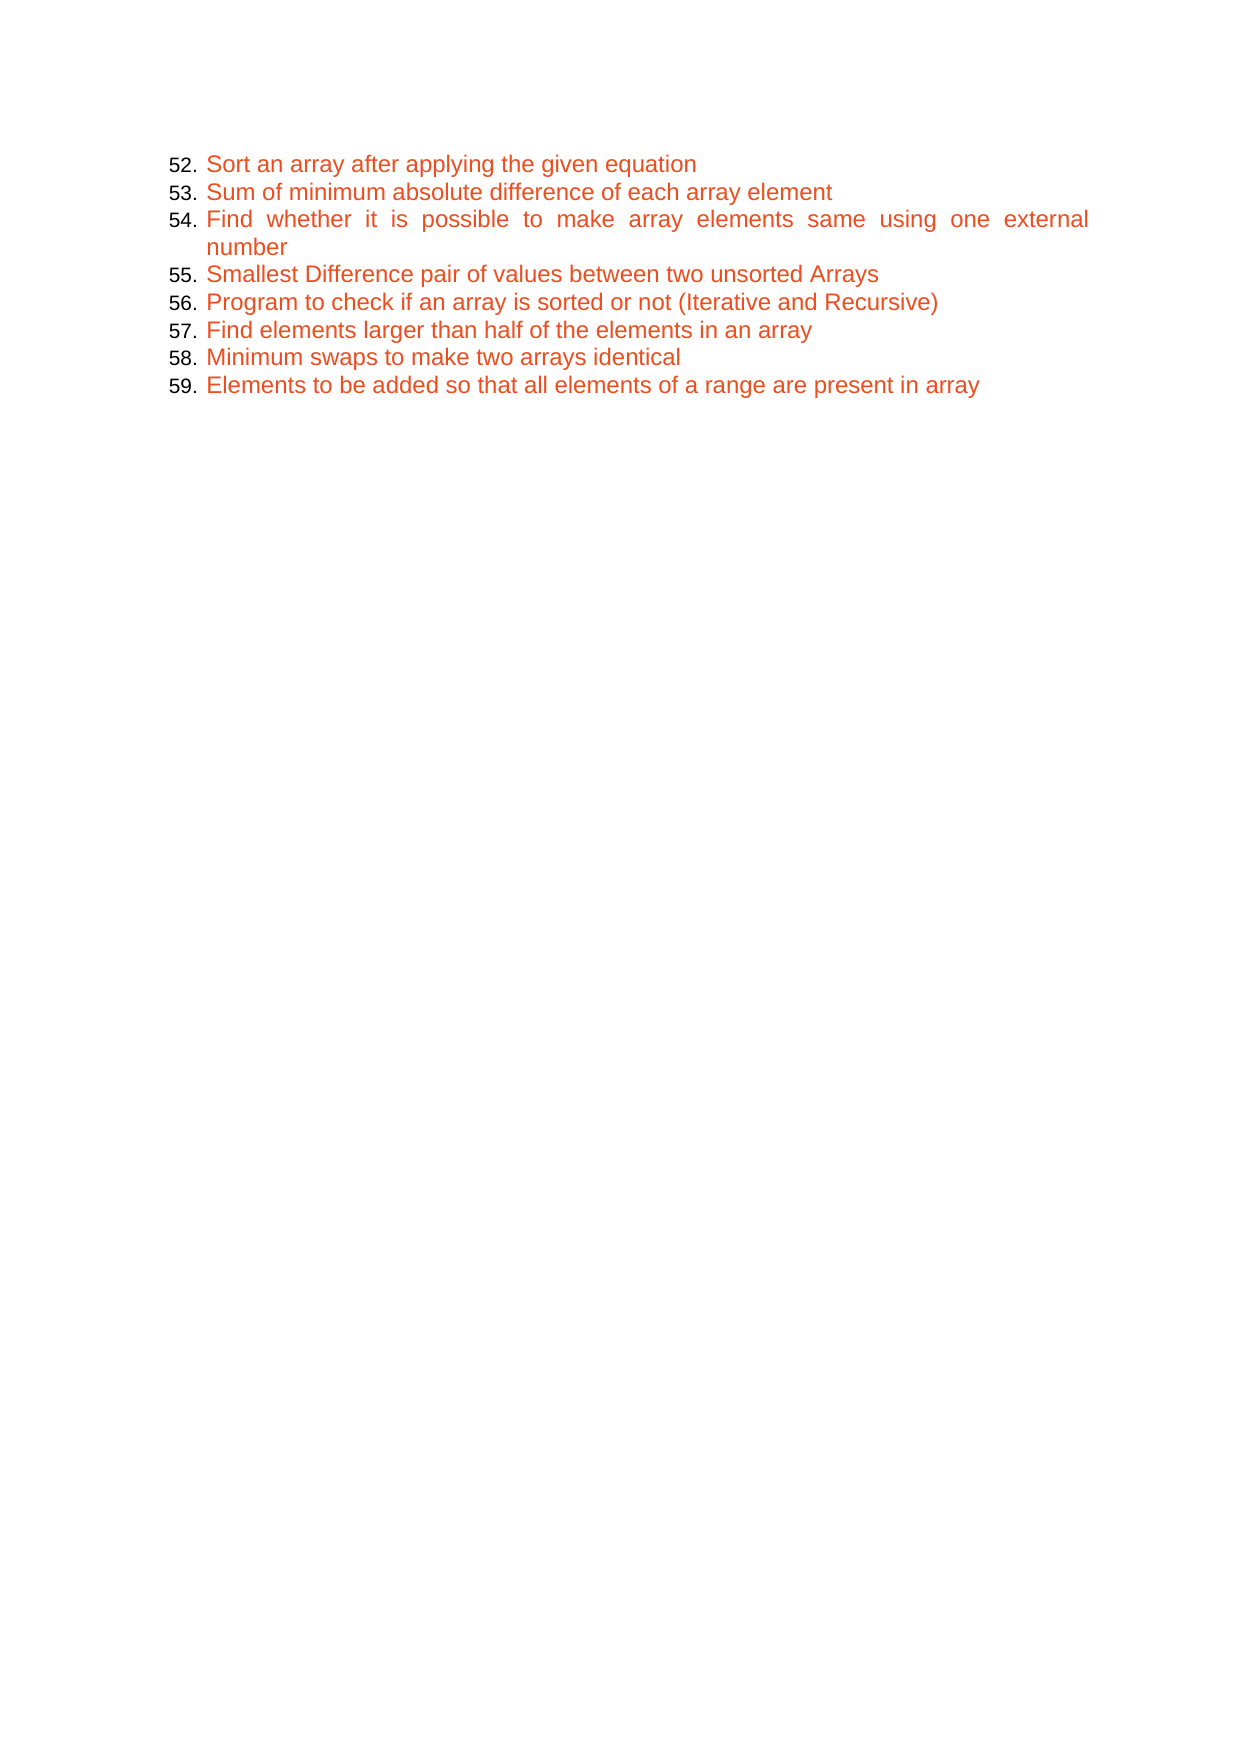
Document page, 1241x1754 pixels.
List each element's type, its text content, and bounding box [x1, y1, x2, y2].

list Sum of minimum absolute difference of each array element [169, 178, 1090, 205]
list Elements to be added so that all elements of a range are present in array [169, 371, 1090, 398]
list Find whether it is possible to make array elements same using one external number [169, 205, 1090, 260]
list Sort an array after applying the given equation [169, 150, 1090, 178]
list Smallest Difference pair of values between two unsorted Arrays [169, 260, 1090, 288]
list Program to check if an array is sorted or not (Iterative and Recursive) [169, 288, 1090, 316]
list Minimum swaps to make two arrays identical [169, 343, 1090, 371]
list Find elements larger than half of the elements in an array [169, 316, 1090, 343]
